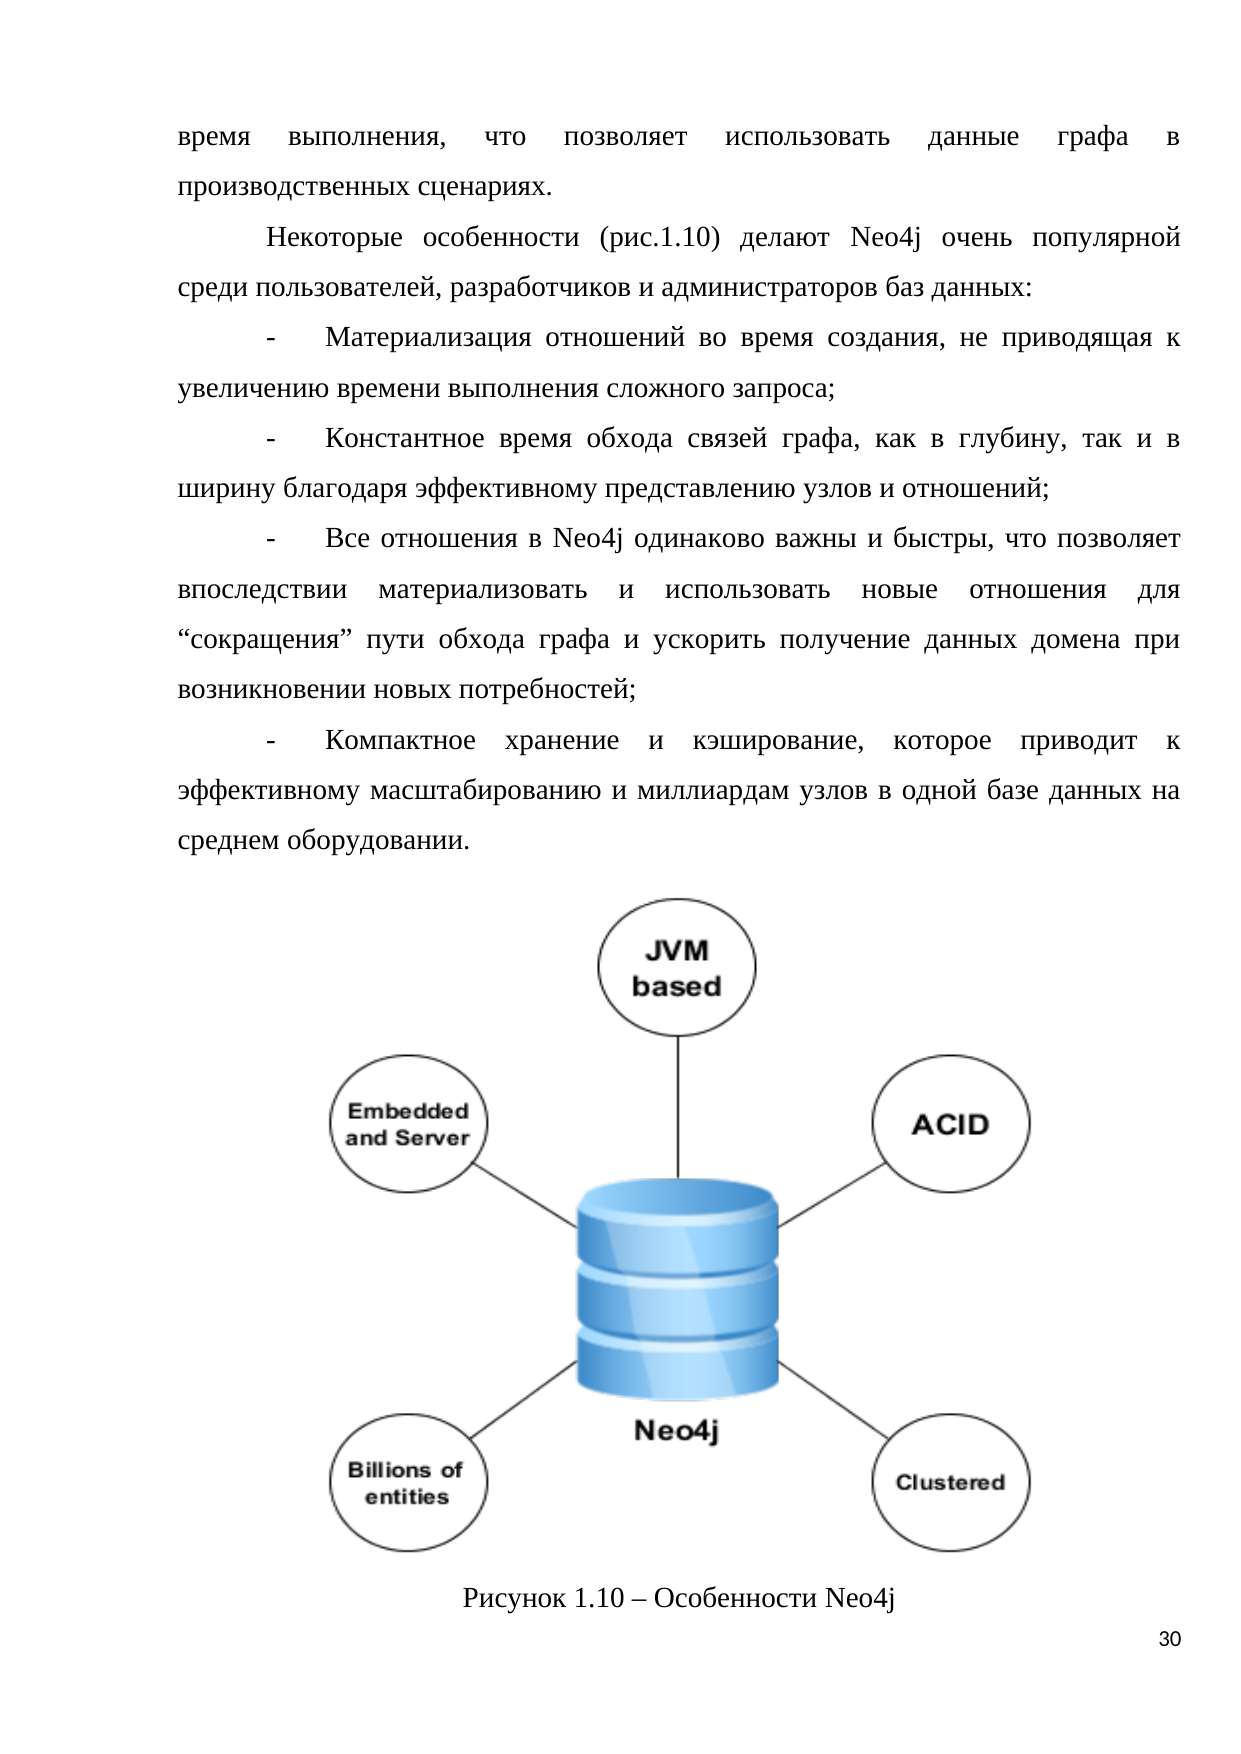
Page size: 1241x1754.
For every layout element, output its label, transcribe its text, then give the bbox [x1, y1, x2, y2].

list Материализация отношений во время создания, не приводящая к увеличению времени выполнения сложного запроса; [177, 319, 1181, 403]
picture [300, 872, 1058, 1579]
list Рисунок 1.10 – Особенности Neo4j [177, 1581, 1181, 1614]
text Некоторые особенности (рис.1.10) делают Neo4j очень популярной среди пользователей, разработчиков и администраторов баз данных: [177, 219, 1181, 303]
list Компактное хранение и кэширование, которое приводит к эффективному масштабированию и миллиардам узлов в одной базе данных на среднем оборудовании. [177, 722, 1181, 856]
list Константное время обхода связей графа, как в глубину, так и в ширину благодаря эффективному представлению узлов и отношений; [177, 420, 1181, 504]
